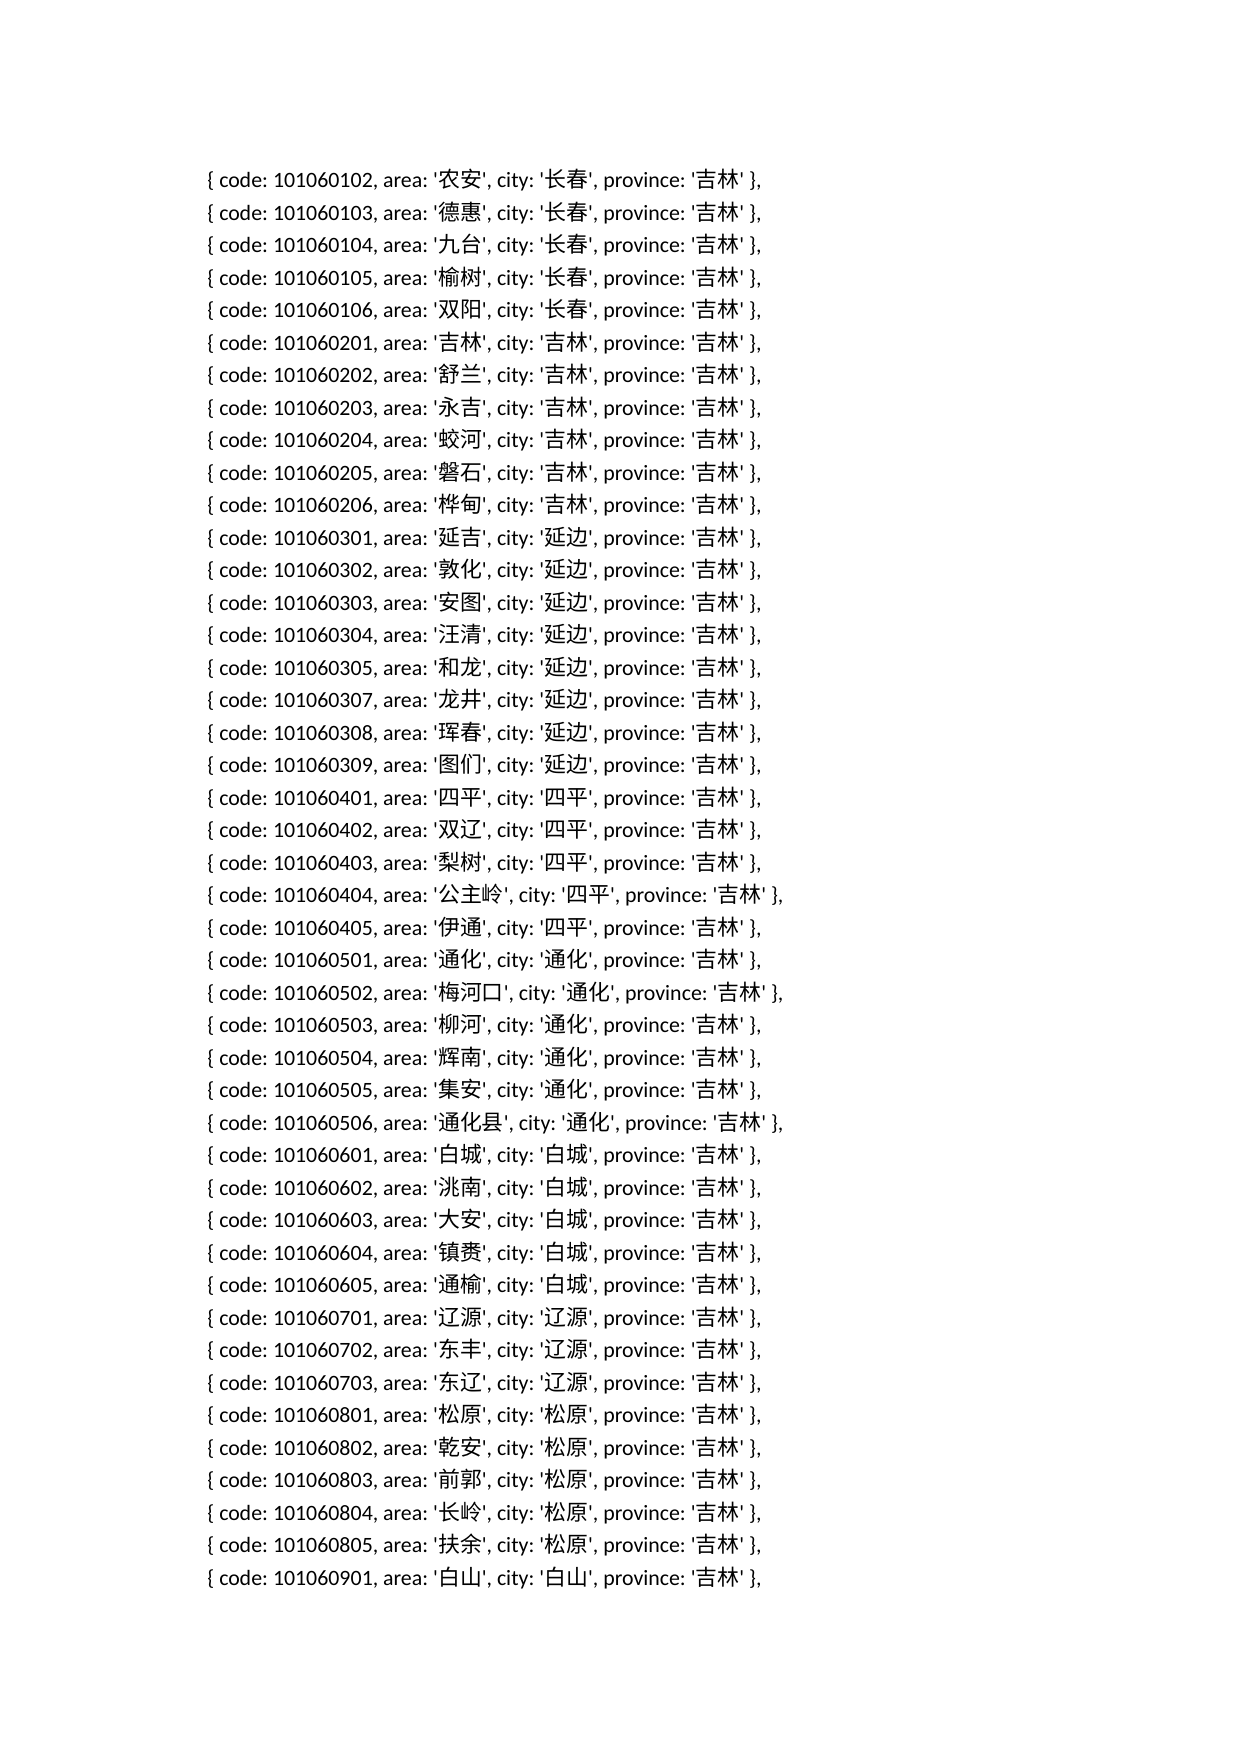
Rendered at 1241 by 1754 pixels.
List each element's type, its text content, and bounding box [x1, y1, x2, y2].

text { code: 101060603, area: '大安', city: '白城', province: '吉林' }, [187, 1202, 1053, 1234]
text { code: 101060103, area: '德惠', city: '长春', province: '吉林' }, [187, 194, 1053, 227]
text { code: 101060604, area: '镇赉', city: '白城', province: '吉林' }, [187, 1234, 1053, 1267]
text { code: 101060104, area: '九台', city: '长春', province: '吉林' }, [187, 227, 1053, 259]
text { code: 101060204, area: '蛟河', city: '吉林', province: '吉林' }, [187, 422, 1053, 454]
text { code: 101060804, area: '长岭', city: '松原', province: '吉林' }, [187, 1494, 1053, 1527]
text { code: 101060309, area: '图们', city: '延边', province: '吉林' }, [187, 747, 1053, 779]
text { code: 101060702, area: '东丰', city: '辽源', province: '吉林' }, [187, 1332, 1053, 1364]
text { code: 101060501, area: '通化', city: '通化', province: '吉林' }, [187, 942, 1053, 974]
text { code: 101060405, area: '伊通', city: '四平', province: '吉林' }, [187, 909, 1053, 942]
text { code: 101060402, area: '双辽', city: '四平', province: '吉林' }, [187, 812, 1053, 844]
text { code: 101060308, area: '珲春', city: '延边', province: '吉林' }, [187, 714, 1053, 747]
text { code: 101060605, area: '通榆', city: '白城', province: '吉林' }, [187, 1267, 1053, 1299]
text { code: 101060901, area: '白山', city: '白山', province: '吉林' }, [187, 1559, 1053, 1592]
text { code: 101060802, area: '乾安', city: '松原', province: '吉林' }, [187, 1429, 1053, 1462]
text { code: 101060703, area: '东辽', city: '辽源', province: '吉林' }, [187, 1364, 1053, 1397]
text { code: 101060301, area: '延吉', city: '延边', province: '吉林' }, [187, 519, 1053, 552]
text { code: 101060302, area: '敦化', city: '延边', province: '吉林' }, [187, 552, 1053, 584]
text { code: 101060303, area: '安图', city: '延边', province: '吉林' }, [187, 584, 1053, 617]
text { code: 101060205, area: '磐石', city: '吉林', province: '吉林' }, [187, 454, 1053, 487]
text { code: 101060203, area: '永吉', city: '吉林', province: '吉林' }, [187, 389, 1053, 422]
text { code: 101060801, area: '松原', city: '松原', province: '吉林' }, [187, 1397, 1053, 1429]
text { code: 101060102, area: '农安', city: '长春', province: '吉林' }, [187, 162, 1053, 194]
text { code: 101060403, area: '梨树', city: '四平', province: '吉林' }, [187, 844, 1053, 877]
text { code: 101060304, area: '汪清', city: '延边', province: '吉林' }, [187, 617, 1053, 649]
text { code: 101060805, area: '扶余', city: '松原', province: '吉林' }, [187, 1527, 1053, 1559]
text { code: 101060803, area: '前郭', city: '松原', province: '吉林' }, [187, 1462, 1053, 1494]
text { code: 101060601, area: '白城', city: '白城', province: '吉林' }, [187, 1137, 1053, 1169]
text { code: 101060504, area: '辉南', city: '通化', province: '吉林' }, [187, 1039, 1053, 1072]
text { code: 101060503, area: '柳河', city: '通化', province: '吉林' }, [187, 1007, 1053, 1039]
text { code: 101060307, area: '龙井', city: '延边', province: '吉林' }, [187, 682, 1053, 714]
text { code: 101060505, area: '集安', city: '通化', province: '吉林' }, [187, 1072, 1053, 1104]
text { code: 101060602, area: '洮南', city: '白城', province: '吉林' }, [187, 1169, 1053, 1202]
text { code: 101060201, area: '吉林', city: '吉林', province: '吉林' }, [187, 324, 1053, 357]
text { code: 101060701, area: '辽源', city: '辽源', province: '吉林' }, [187, 1299, 1053, 1332]
text { code: 101060404, area: '公主岭', city: '四平', province: '吉林' }, [187, 877, 1053, 909]
text { code: 101060105, area: '榆树', city: '长春', province: '吉林' }, [187, 259, 1053, 292]
text { code: 101060305, area: '和龙', city: '延边', province: '吉林' }, [187, 649, 1053, 682]
text { code: 101060206, area: '桦甸', city: '吉林', province: '吉林' }, [187, 487, 1053, 519]
text { code: 101060202, area: '舒兰', city: '吉林', province: '吉林' }, [187, 357, 1053, 389]
text { code: 101060506, area: '通化县', city: '通化', province: '吉林' }, [187, 1104, 1053, 1137]
text { code: 101060106, area: '双阳', city: '长春', province: '吉林' }, [187, 292, 1053, 324]
text { code: 101060502, area: '梅河口', city: '通化', province: '吉林' }, [187, 974, 1053, 1007]
text { code: 101060401, area: '四平', city: '四平', province: '吉林' }, [187, 779, 1053, 812]
